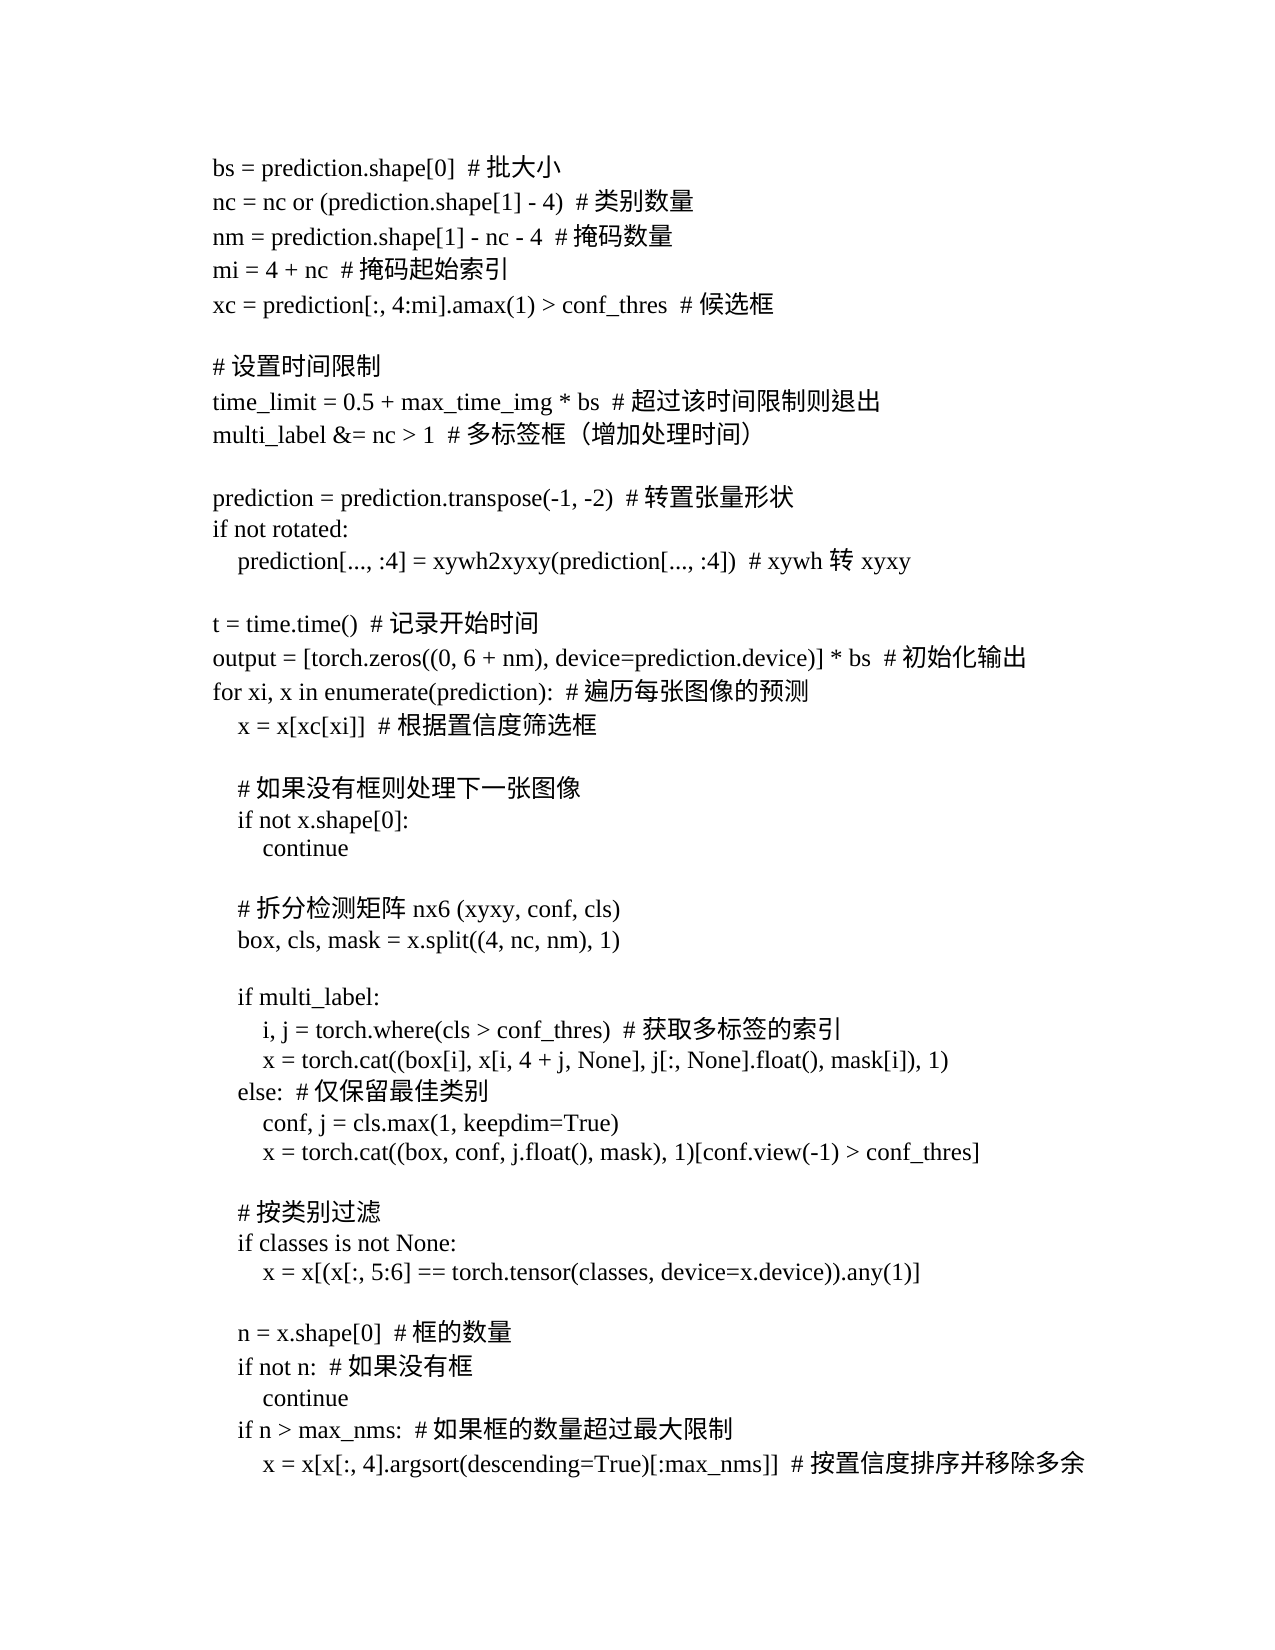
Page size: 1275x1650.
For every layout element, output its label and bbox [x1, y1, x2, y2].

text [187, 150, 1087, 1480]
